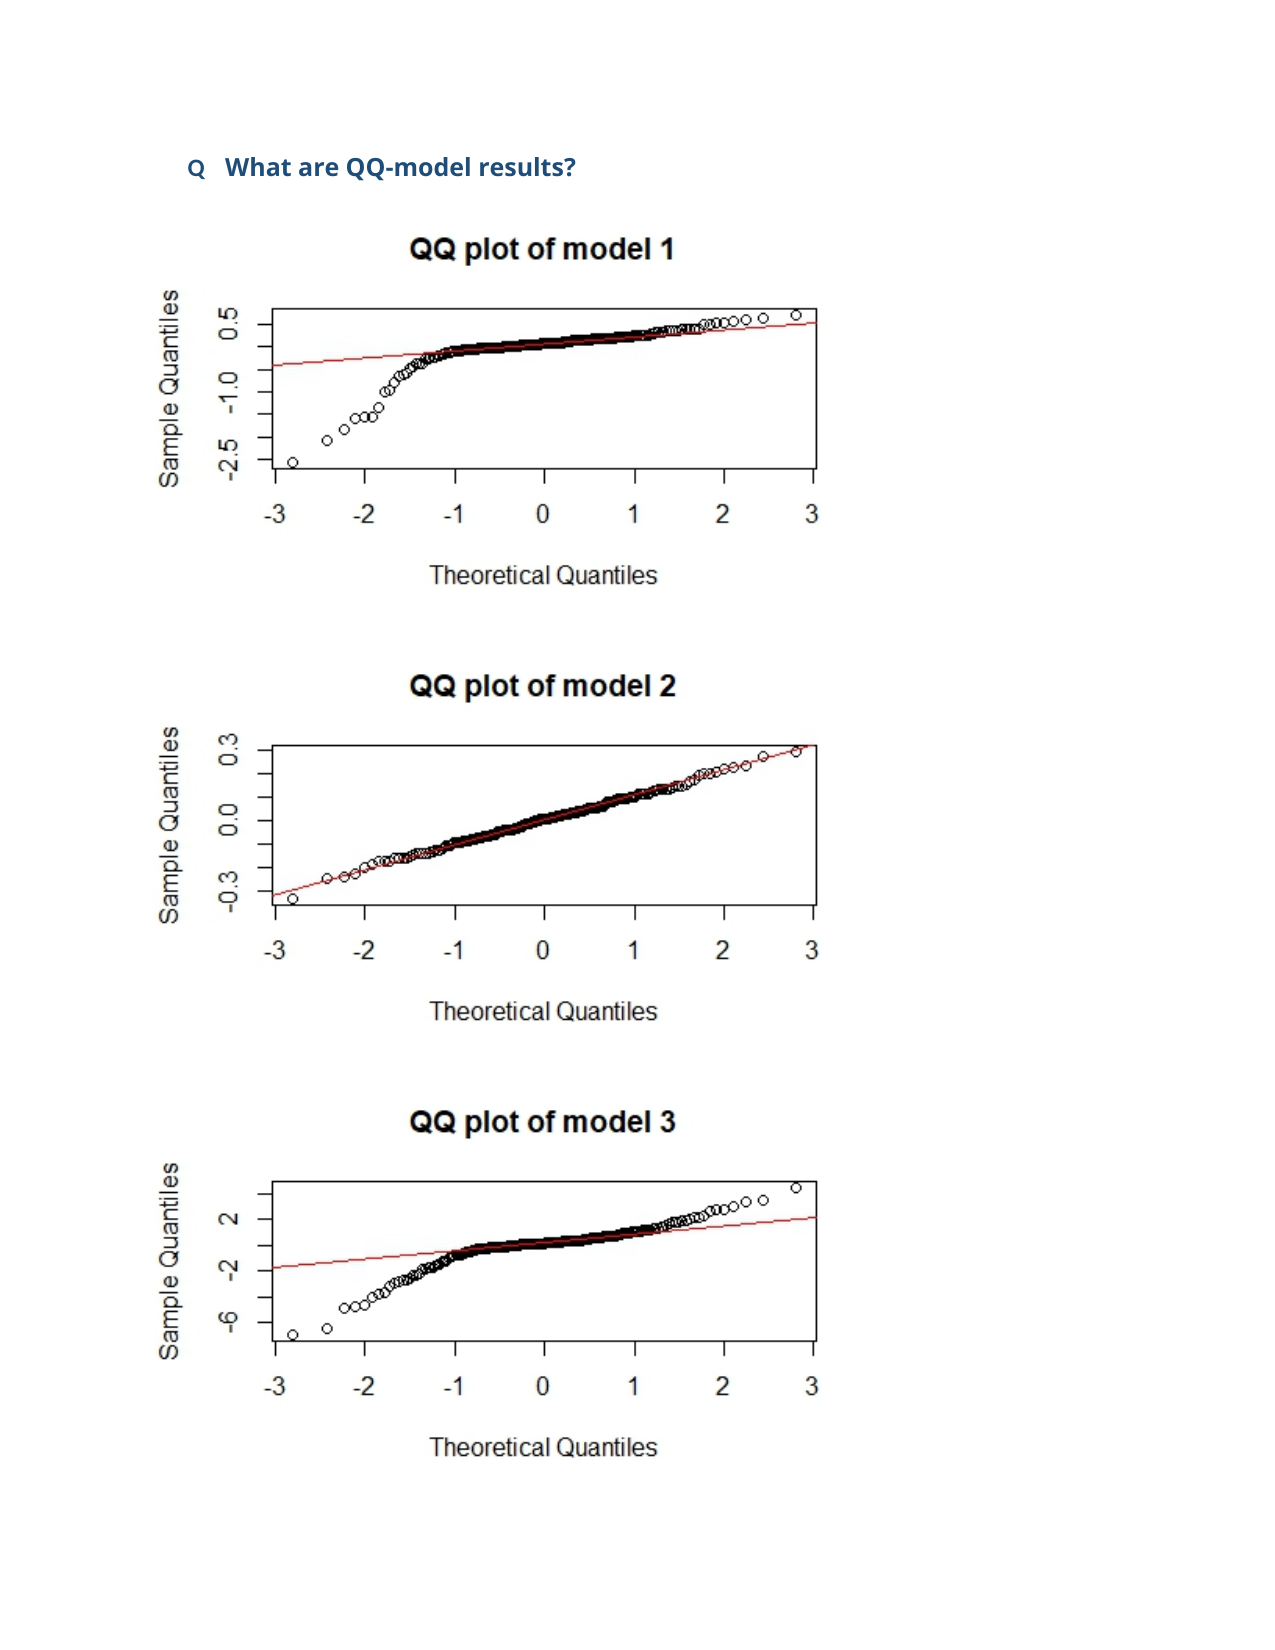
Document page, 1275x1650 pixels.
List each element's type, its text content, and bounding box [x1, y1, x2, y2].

picture [150, 1059, 880, 1494]
picture [150, 186, 880, 622]
subtitle What are QQ-model results? [187, 150, 1125, 184]
picture [150, 623, 880, 1058]
